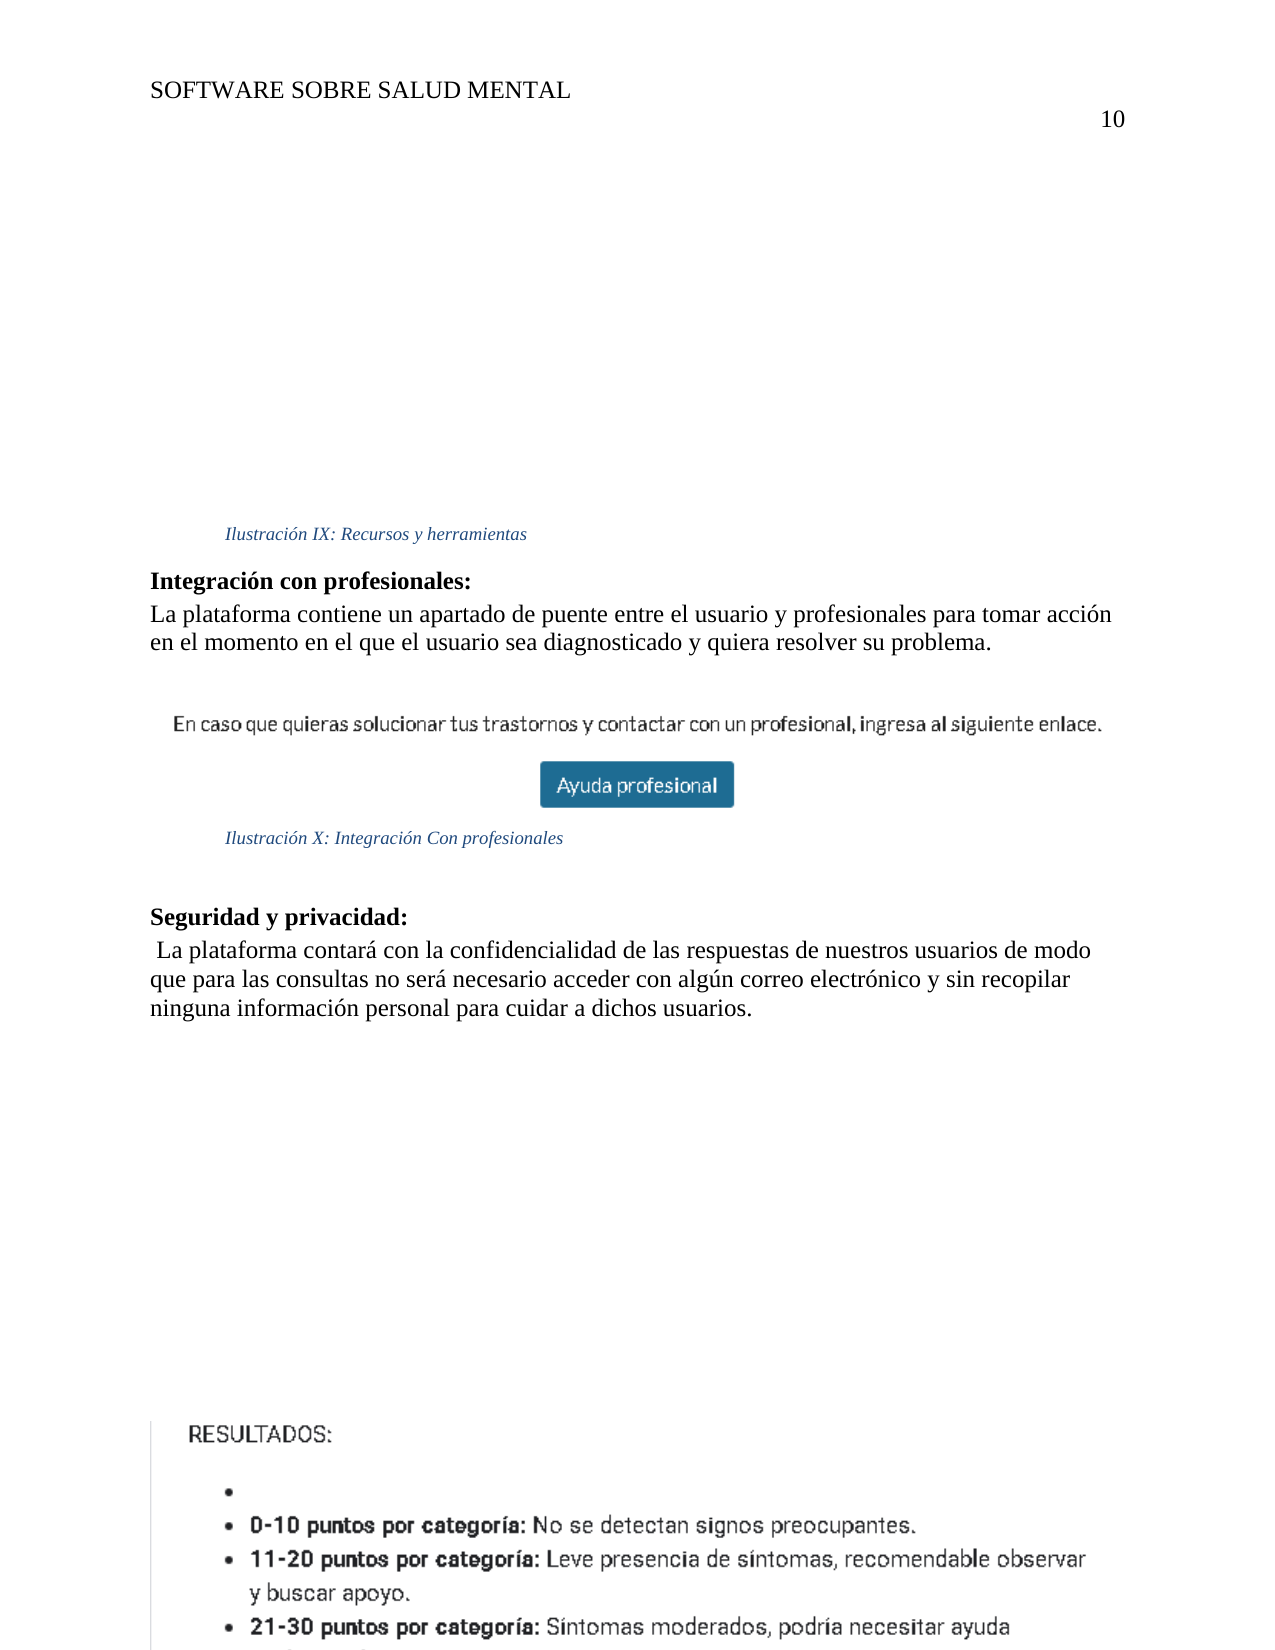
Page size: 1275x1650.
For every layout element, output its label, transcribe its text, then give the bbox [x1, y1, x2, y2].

picture [150, 1421, 1125, 1650]
text La plataforma contará con la confidencialidad de las respuestas de nuestros usuarios de modo que para las consultas no será necesario acceder con algún correo electrónico y sin recopilar ninguna información personal para cuidar a dichos usuarios. [150, 935, 1125, 1021]
text La plataforma contiene un apartado de puente entre el usuario y profesionales para tomar acción en el momento en el que el usuario sea diagnosticado y quiera resolver su problema. [150, 599, 1125, 656]
text Integración con profesionales: [150, 566, 1125, 594]
text Seguridad y privacidad: [150, 902, 1125, 931]
picture [150, 693, 1125, 823]
